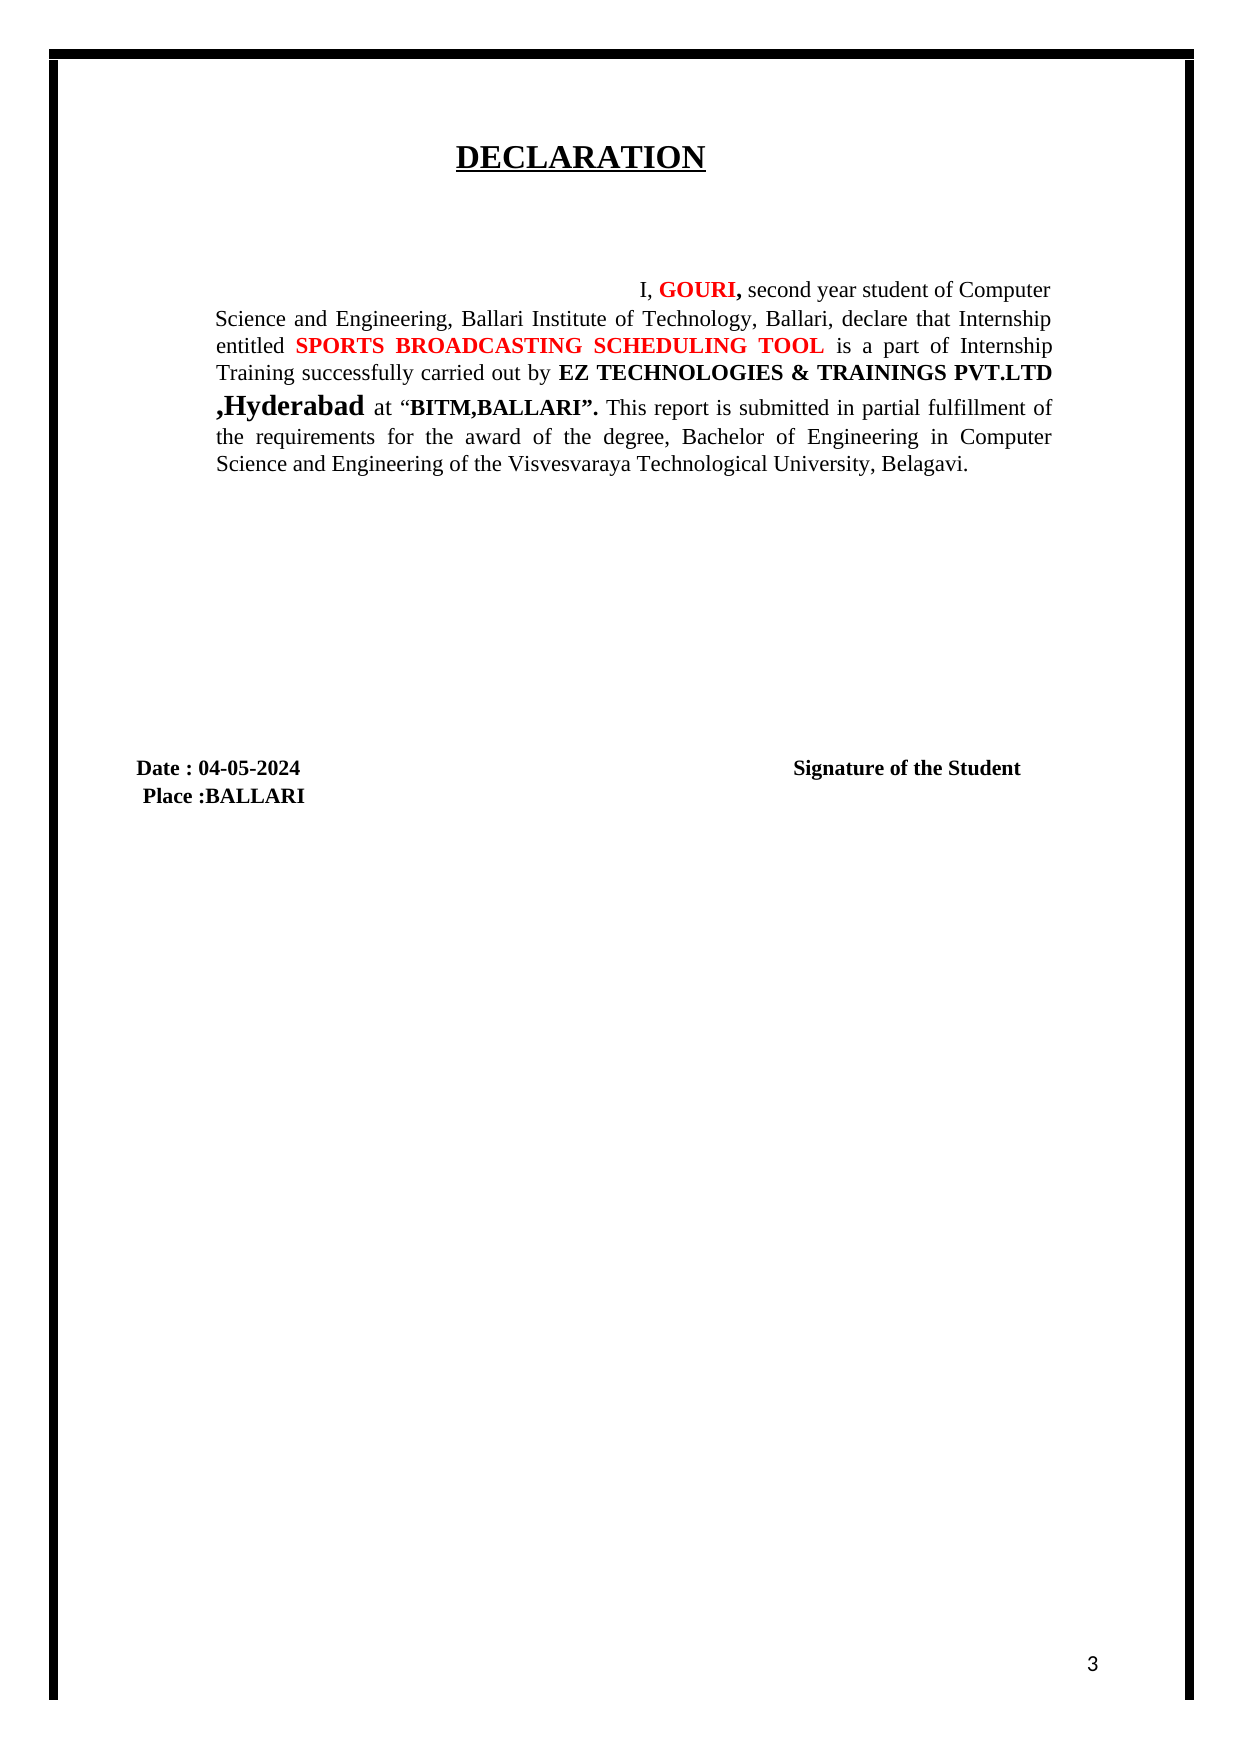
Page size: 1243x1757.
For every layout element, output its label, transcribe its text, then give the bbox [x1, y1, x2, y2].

text DECLARATION [102, 137, 1059, 175]
text Place :BALLARI [143, 783, 1098, 808]
text I, GOURI, second year student of Computer [102, 276, 1051, 303]
text Science and Engineering, Ballari Institute of Technology, Ballari, declare that Internship entitled SPORTS BROADCASTING SCHEDULING TOOL is a part of Internship Training successfully carried out by EZ TECHNOLOGIES & TRAININGS PVT.LTD ,Hyderabad at “BITM,BALLARI”. This report is submitted in partial fulfillment of the requirements for the award of the degree, Bachelor of Engineering in Computer Science and Engineering of the Visvesvaraya Technological University, Belagavi. [215, 305, 1053, 476]
text Date : 04-05-2024 Signature of the Student [102, 755, 1098, 781]
